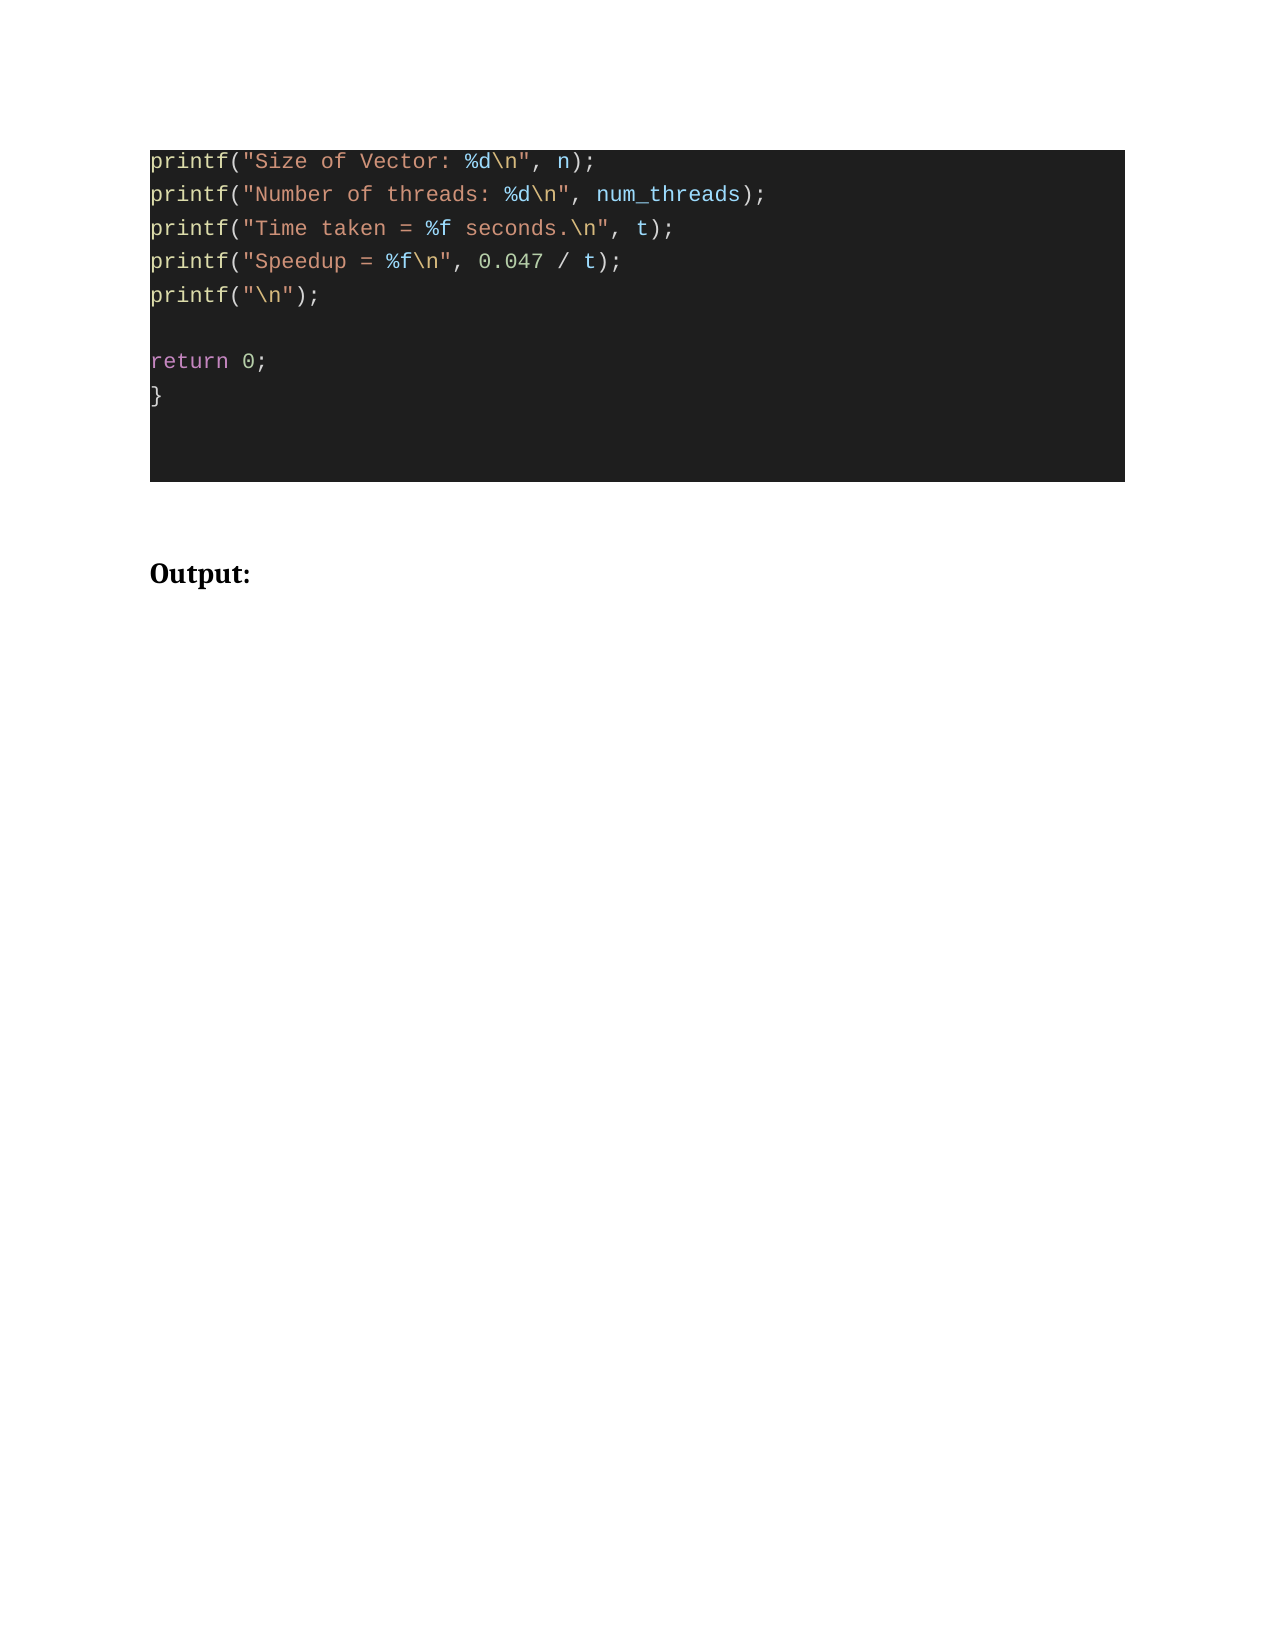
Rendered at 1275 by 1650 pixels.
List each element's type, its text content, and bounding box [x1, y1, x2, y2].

text printf("Size of Vector: %d\n", n); [150, 150, 1125, 175]
text printf("\n"); [150, 284, 1125, 308]
text Output: [150, 557, 1125, 591]
text printf("Number of threads: %d\n", num_threads); [150, 183, 1125, 208]
text printf("Speedup = %f\n", 0.047 / t); [150, 250, 1125, 275]
text return 0; [150, 351, 1125, 375]
text } [150, 384, 1125, 409]
text printf("Time taken = %f seconds.\n", t); [150, 217, 1125, 242]
